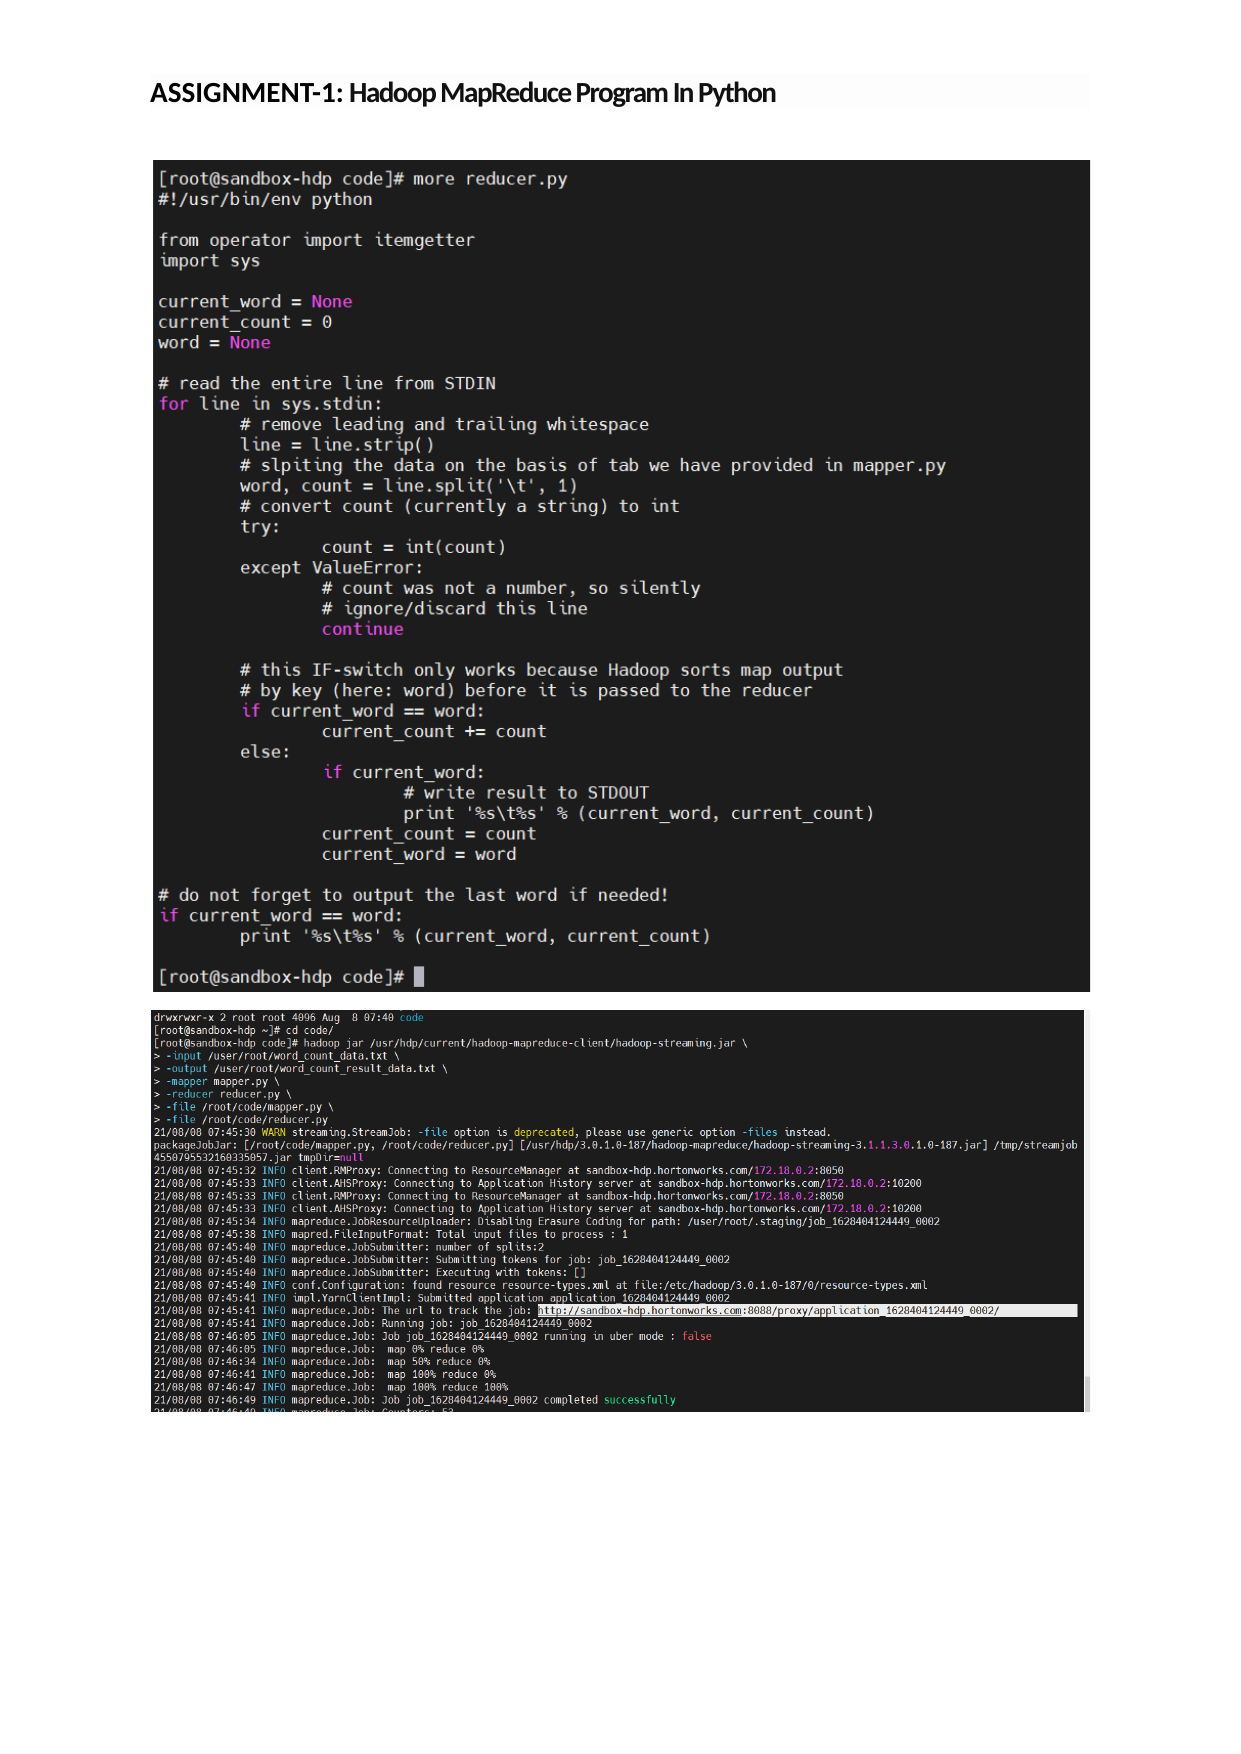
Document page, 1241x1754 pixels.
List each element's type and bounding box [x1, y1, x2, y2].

picture [150, 160, 1091, 992]
picture [150, 1010, 1091, 1412]
